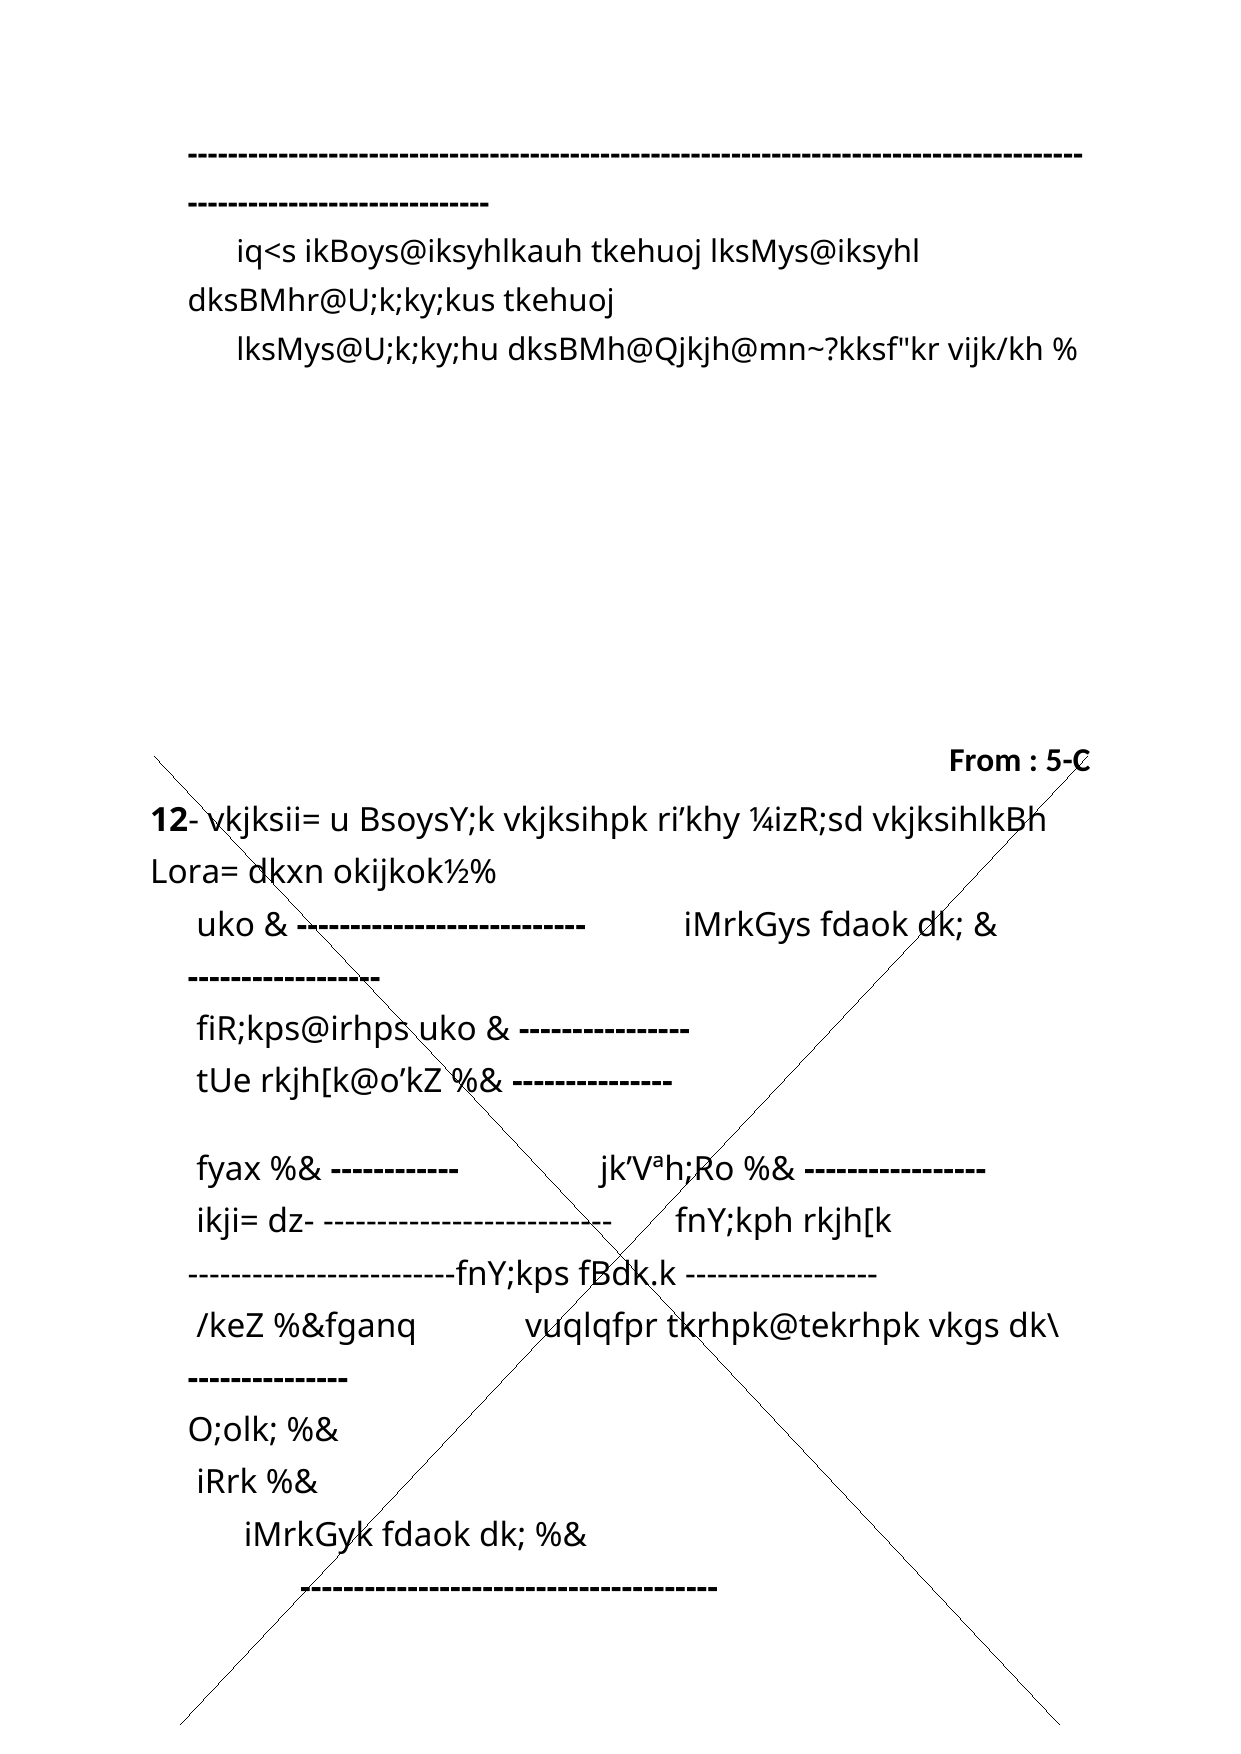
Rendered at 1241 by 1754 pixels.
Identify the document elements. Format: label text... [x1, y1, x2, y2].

text O;olk; %& [187, 1406, 1090, 1451]
text iMrkGyk fdaok dk; %& --------------------------------------- [244, 1510, 1090, 1608]
text ikji= dz- --------------------------- fnY;kph rkjh[k -------------------------fnY;kps fBdk.k ------------------ [187, 1197, 1090, 1295]
text From : 5-C [150, 739, 1090, 779]
text iRrk %& [187, 1458, 1090, 1504]
text fiR;kps@irhps uko & ---------------- [187, 1005, 1090, 1050]
text lksMys@U;k;ky;hu dksBMh@Qjkjh@mn~?kksf"kr vijk/kh % [187, 327, 1090, 370]
text /keZ %&fganq vuqlqfpr tkrhpk@tekrhpk vkgs dk\ --------------- [187, 1302, 1090, 1399]
text uko & --------------------------- iMrkGys fdaok dk; & ------------------ [187, 900, 1090, 998]
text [187, 131, 1090, 223]
text iq<s ikBoys@iksyhlkauh tkehuoj lksMys@iksyhl dksBMhr@U;k;ky;kus tkehuoj [187, 229, 1090, 321]
text fyax %& ------------ jk’Vªh;Ro %& ----------------- [187, 1145, 1090, 1191]
text tUe rkjh[k@o’kZ %& --------------- [187, 1057, 1090, 1102]
text 12- vkjksii= u BsoysY;k vkjksihpk ri’khy ¼izR;sd vkjksihlkBh Lora= dkxn okijkok½% [150, 796, 1090, 894]
